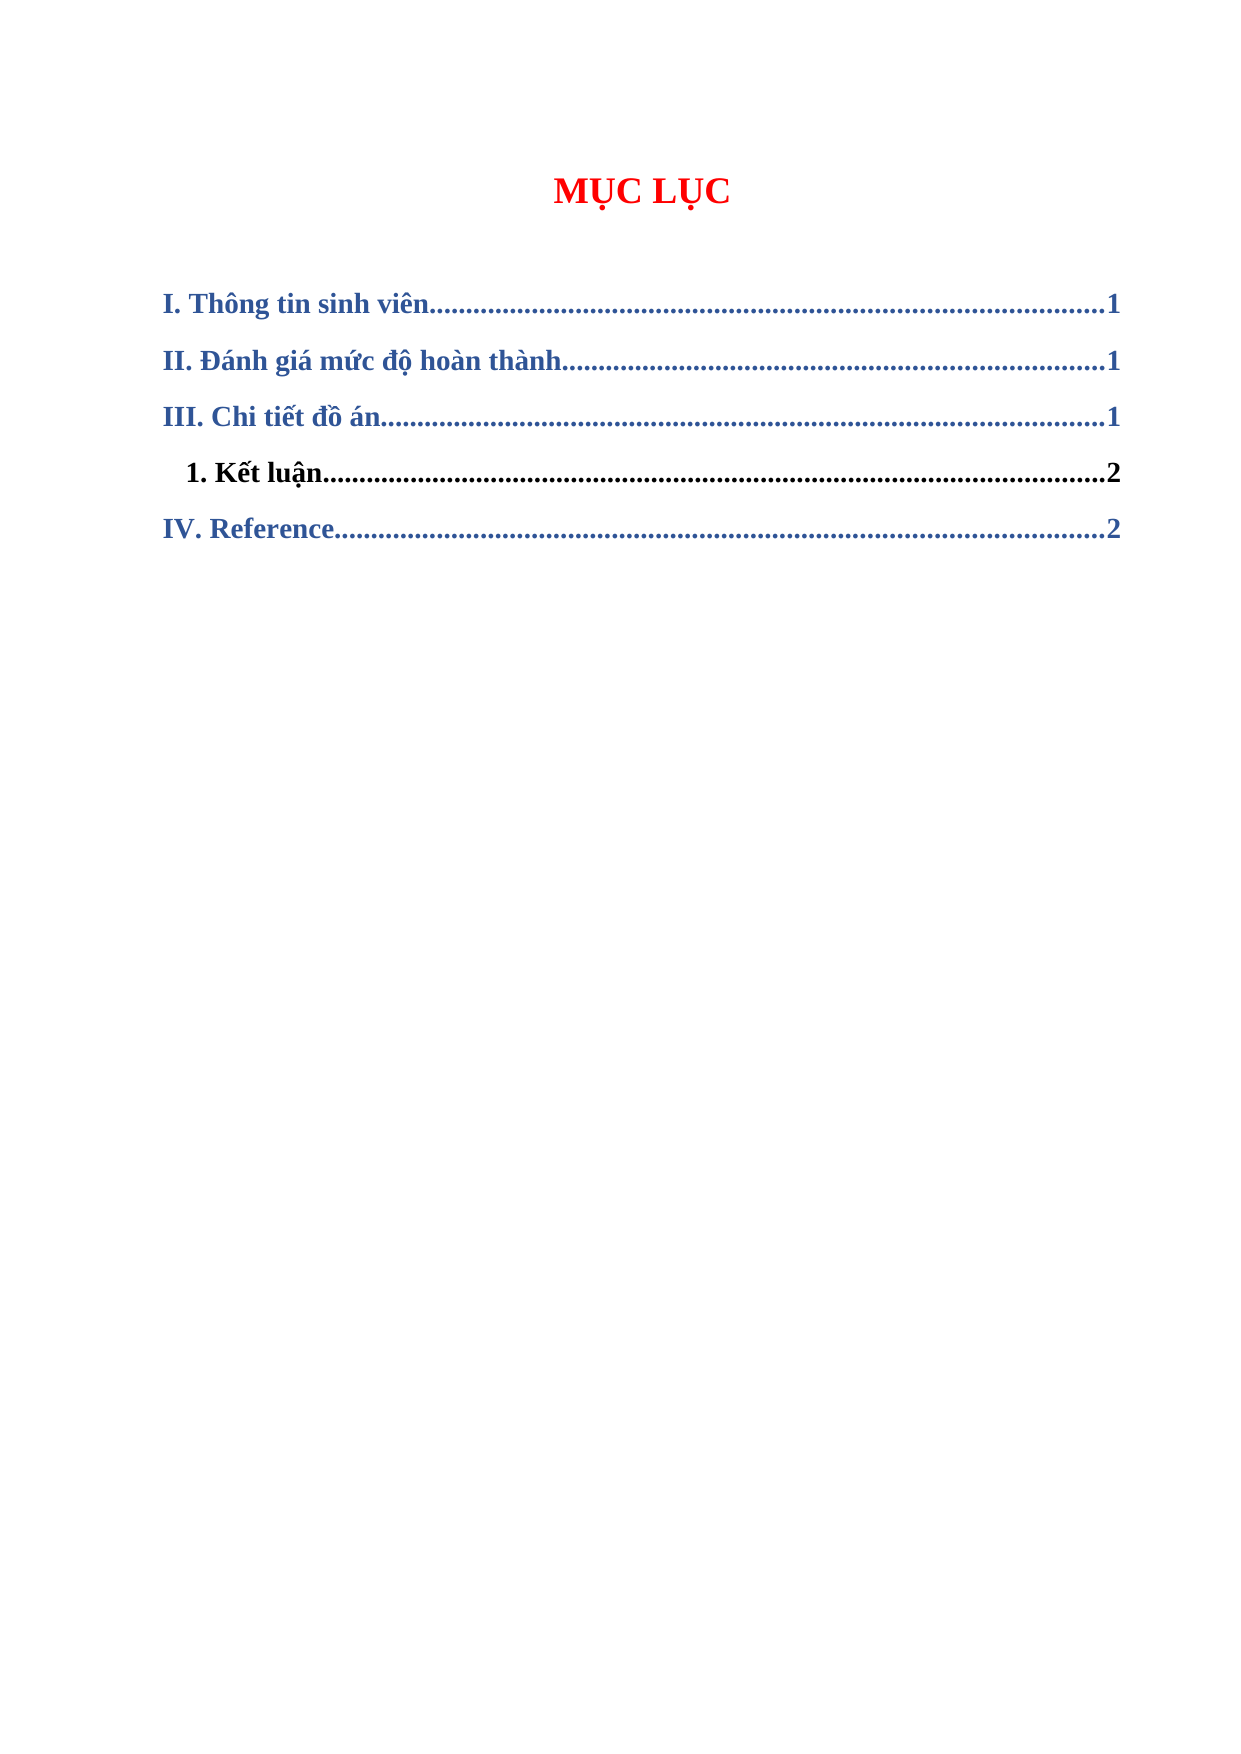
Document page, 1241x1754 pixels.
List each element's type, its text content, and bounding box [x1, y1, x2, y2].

text I. Thông tin sinh viên 1 [118, 287, 1122, 320]
text 1. Kết luận 2 [141, 455, 1122, 488]
text III. Chi tiết đồ án 1 [118, 399, 1122, 432]
text II. Đánh giá mức độ hoàn thành 1 [118, 343, 1122, 376]
text MỤC LỤC [118, 168, 1122, 211]
text IV. Reference 2 [118, 511, 1122, 544]
